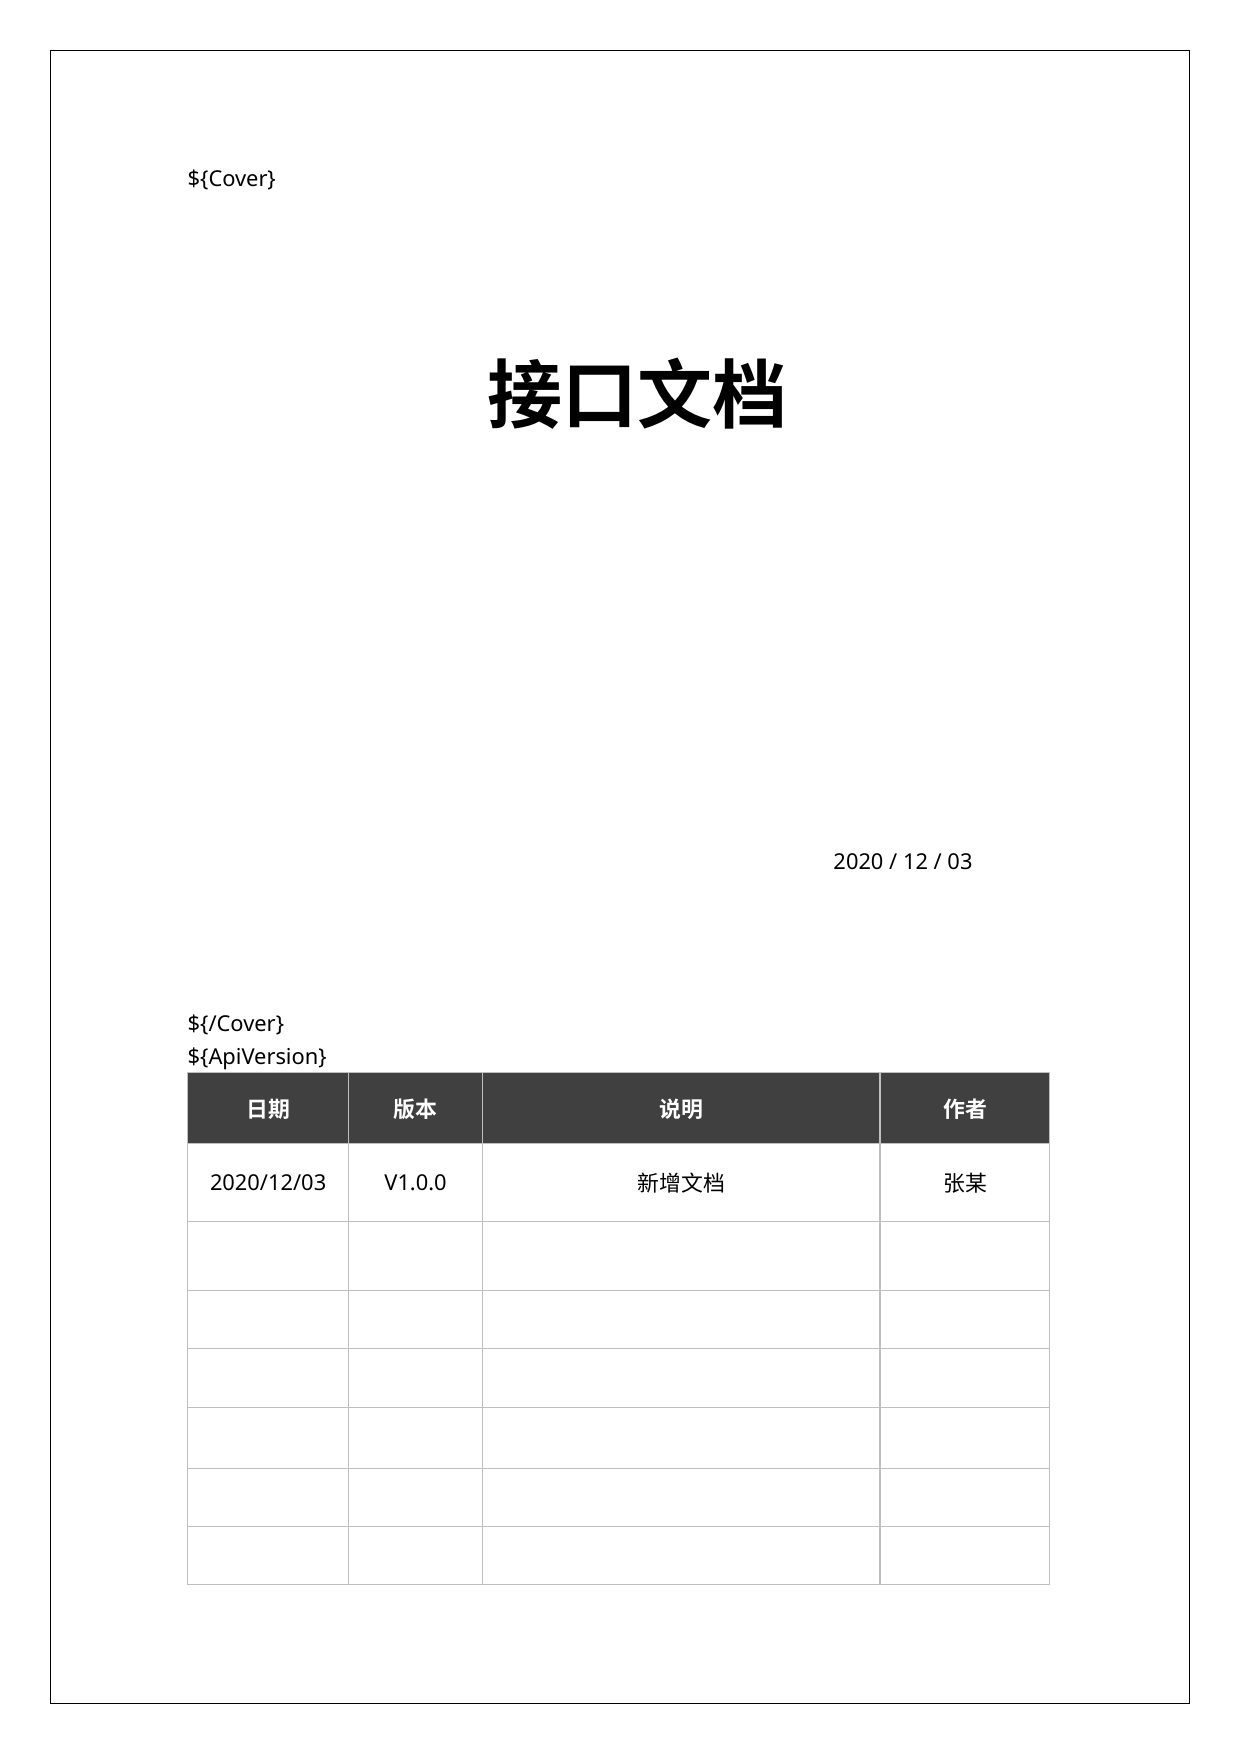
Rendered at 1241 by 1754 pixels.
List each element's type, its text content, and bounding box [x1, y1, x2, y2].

text ${Cover} [187, 162, 1053, 194]
table_cell [881, 1408, 1049, 1467]
table_cell [881, 1469, 1049, 1526]
table_cell [349, 1527, 482, 1584]
table_cell [483, 1469, 879, 1526]
table_cell [188, 1527, 348, 1584]
table_cell [483, 1349, 879, 1407]
table_header 说明 [483, 1073, 879, 1143]
text 2020 / 12 / 03 [187, 844, 1053, 877]
table_cell [188, 1291, 348, 1348]
table_cell [188, 1222, 348, 1290]
table_cell [349, 1469, 482, 1526]
table_header 日期 [188, 1073, 348, 1143]
text ${/Cover} [187, 1007, 1053, 1039]
table_cell [188, 1408, 348, 1467]
table_cell [483, 1291, 879, 1348]
table_cell [188, 1349, 348, 1407]
table_cell 新增文档 [483, 1144, 879, 1221]
table_cell [881, 1222, 1049, 1290]
table_cell [483, 1408, 879, 1467]
table_header 作者 [881, 1073, 1049, 1143]
table_cell 张某 [881, 1144, 1049, 1221]
table_cell [349, 1291, 482, 1348]
table_cell [881, 1527, 1049, 1584]
table_cell V1.0.0 [349, 1144, 482, 1221]
text ${ApiVersion} [187, 1039, 1053, 1072]
table_cell [881, 1349, 1049, 1407]
table_cell 2020/12/03 [188, 1144, 348, 1221]
table_cell [349, 1222, 482, 1290]
table_header 版本 [349, 1073, 482, 1143]
table_cell [483, 1222, 879, 1290]
table_cell [188, 1469, 348, 1526]
table_cell [349, 1349, 482, 1407]
table_cell [349, 1408, 482, 1467]
table_cell [881, 1291, 1049, 1348]
text 接口文档 [187, 324, 1053, 454]
table_cell [483, 1527, 879, 1584]
